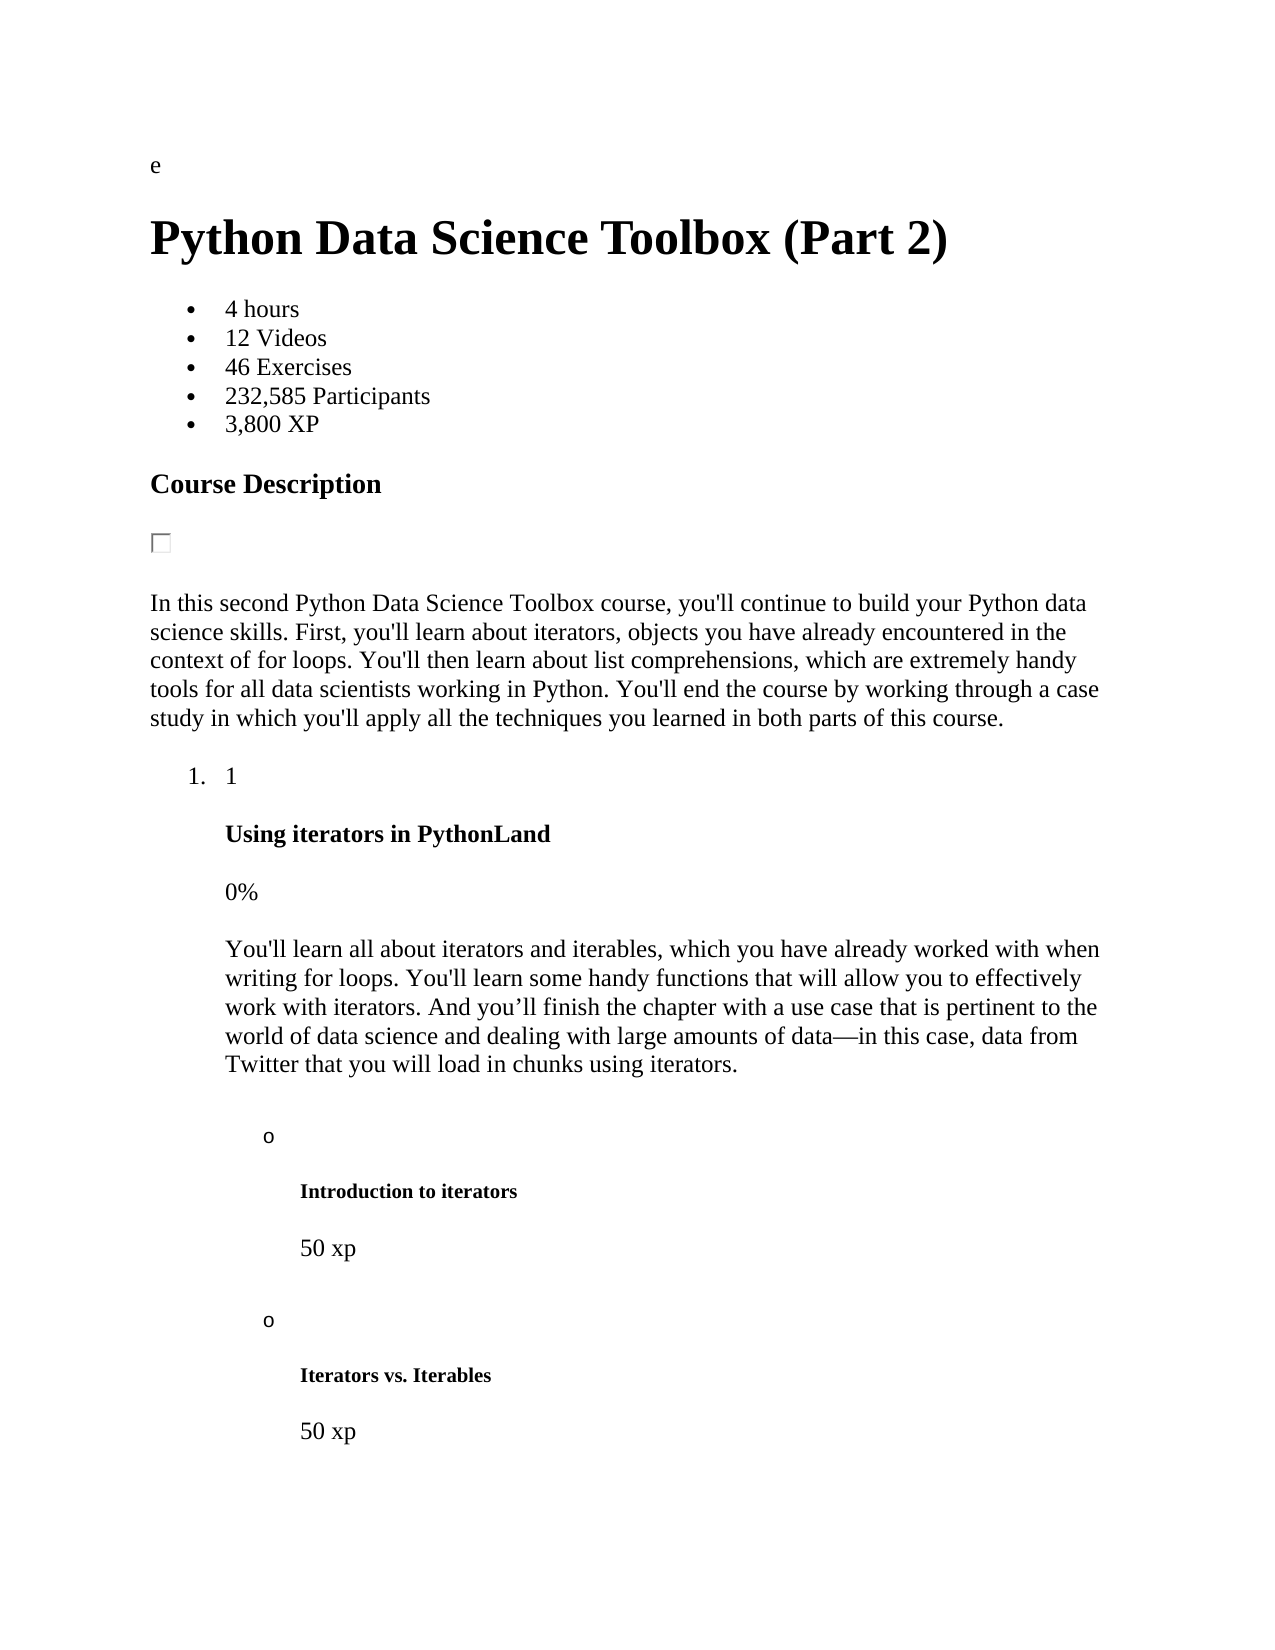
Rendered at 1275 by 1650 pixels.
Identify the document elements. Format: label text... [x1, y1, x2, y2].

text You'll learn all about iterators and iterables, which you have already worked with when writing for loops. You'll learn some handy functions that will allow you to effectively work with iterators. And you’ll finish the chapter with a use case that is pertinent to the world of data science and dealing with large amounts of data—in this case, data from Twitter that you will load in chunks using iterators. [225, 934, 1125, 1078]
list 4 hours [187, 294, 1125, 323]
text 50 xp [300, 1233, 1125, 1261]
text In this second Python Data Science Toolbox course, you'll continue to build your Python data science skills. First, you'll learn about iterators, objects you have already encountered in the context of for loops. You'll then learn about list comprehensions, which are extremely handy tools for all data scientists working in Python. You'll end the course by working through a case study in which you'll apply all the techniques you learned in both parts of this course. [150, 588, 1125, 732]
text Course Description [150, 467, 1125, 500]
list 3,800 XP [187, 409, 1125, 438]
text 0% [225, 877, 1125, 905]
text Python Data Science Toolbox (Part 2) [150, 208, 1125, 265]
text Using iterators in PythonLand [225, 819, 1125, 847]
list 46 Exercises [187, 352, 1125, 381]
text Introduction to iterators [300, 1179, 1125, 1203]
list 232,585 Participants [187, 381, 1125, 409]
text e [150, 150, 1125, 179]
list 1 [187, 761, 1125, 789]
text Iterators vs. Iterables [300, 1362, 1125, 1387]
list 12 Videos [187, 323, 1125, 352]
text 50 xp [300, 1416, 1125, 1444]
